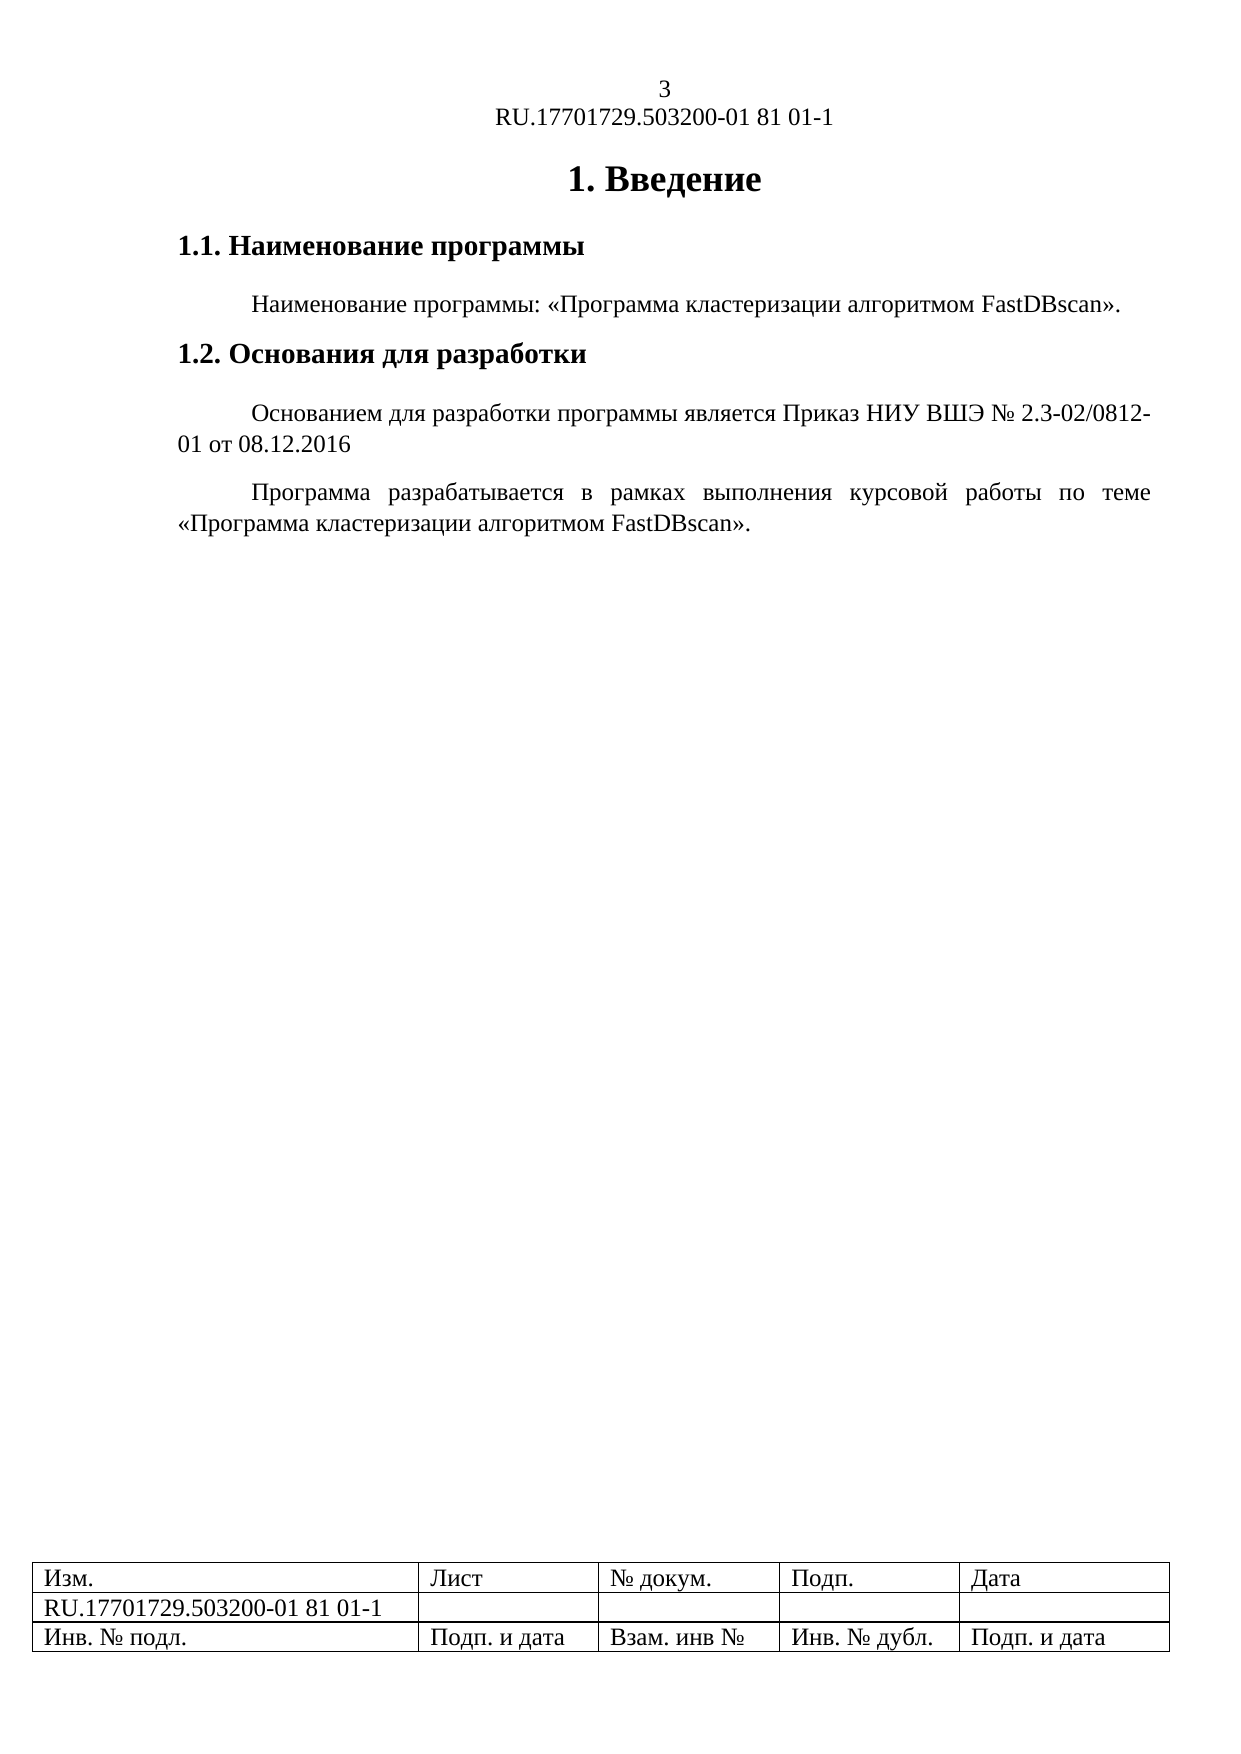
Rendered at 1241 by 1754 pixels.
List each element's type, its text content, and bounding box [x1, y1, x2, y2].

subtitle 1. Введение [177, 156, 1152, 199]
subtitle 1.2. Основания для разработки [177, 337, 1152, 370]
text Программа разрабатывается в рамках выполнения курсовой работы по теме «Программа кластеризации алгоритмом FastDBscan». [177, 477, 1152, 536]
subtitle 1.1. Наименование программы [177, 228, 1152, 261]
text Наименование программы: «Программа кластеризации алгоритмом FastDBscan». [177, 289, 1152, 318]
text Основанием для разработки программы является Приказ НИУ ВШЭ № 2.3-02/0812-01 от 08.12.2016 [177, 398, 1152, 458]
